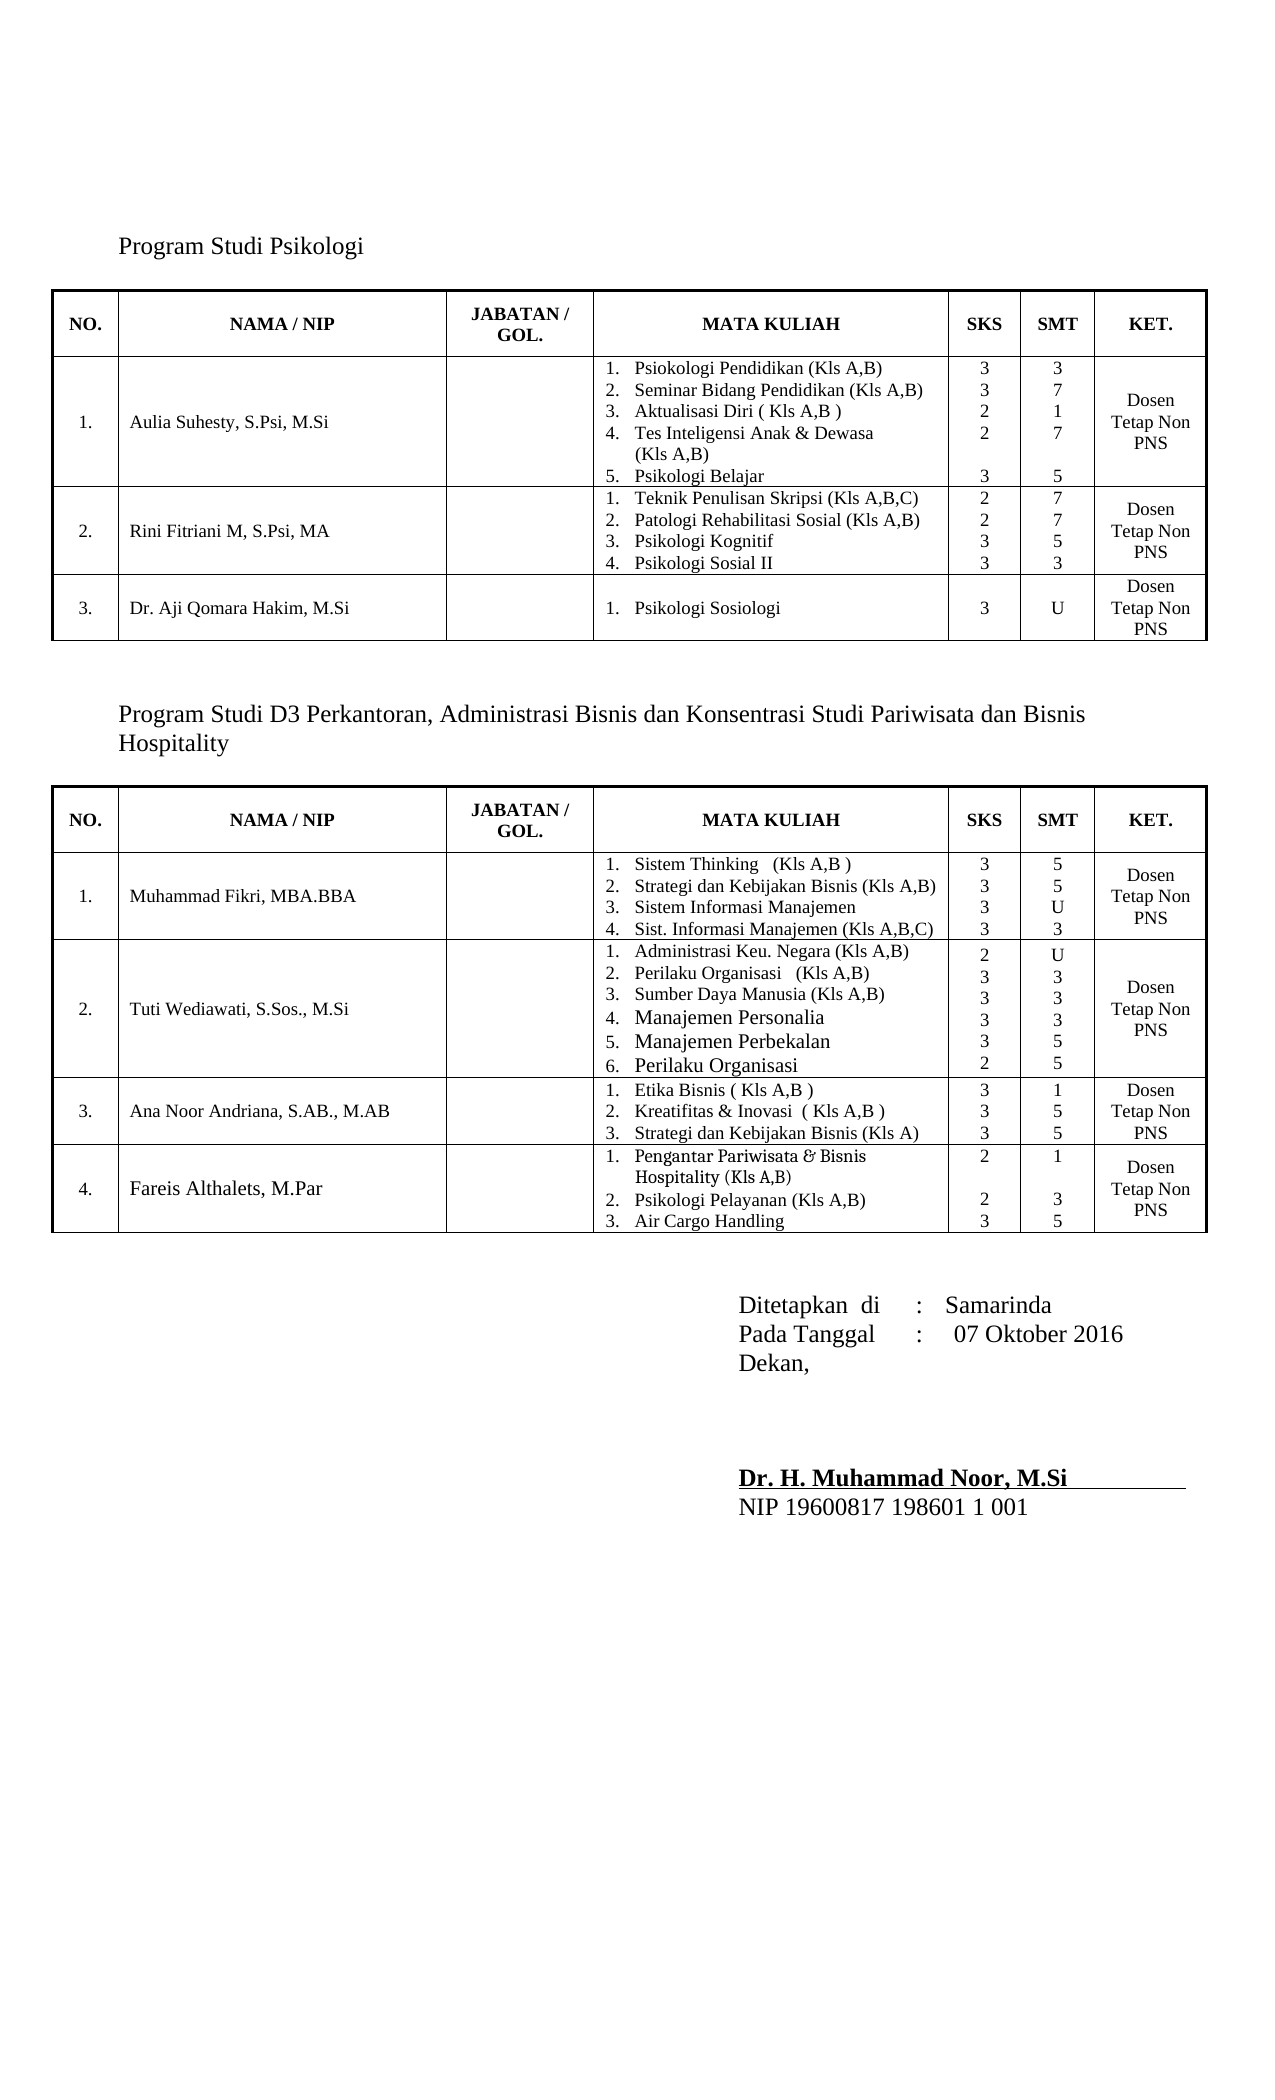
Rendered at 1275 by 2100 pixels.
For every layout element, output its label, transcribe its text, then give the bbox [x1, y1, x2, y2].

table_cell 2. [54, 487, 118, 573]
table_cell Dosen Tetap Non PNS [1095, 1145, 1205, 1232]
table_header JABATAN / GOL. [447, 788, 593, 852]
table_cell Teknik Penulisan Skripsi (Kls A,B,C) Patologi Rehabilitasi Sosial (Kls A,B) Psikologi Kognitif Psikologi Sosial II [594, 487, 948, 573]
table_cell Rini Fitriani M, S.Psi, MA [119, 487, 446, 573]
text Pada Tanggal : 07 Oktober 2016 [738, 1319, 1186, 1348]
table_cell Dosen Tetap Non PNS [1095, 575, 1205, 640]
table_cell 2 2 3 [949, 1145, 1020, 1232]
table_cell Sistem Thinking (Kls A,B ) Strategi dan Kebijakan Bisnis (Kls A,B) Sistem Informasi Manajemen Sist. Informasi Manajemen (Kls A,B,C) [594, 853, 948, 939]
text Dr. H. Muhammad Noor, M.Si [738, 1463, 1186, 1488]
table_cell U 3 3 3 5 5 [1021, 940, 1094, 1077]
table_cell 2. [54, 940, 118, 1077]
table_cell Psiokologi Pendidikan (Kls A,B) Seminar Bidang Pendidikan (Kls A,B) Aktualisasi Diri ( Kls A,B ) Tes Inteligensi Anak & Dewasa (Kls A,B) Psikologi Belajar [594, 357, 948, 486]
table_cell [447, 575, 593, 640]
table_cell U [1021, 575, 1094, 640]
text Dekan, [738, 1348, 1186, 1377]
table_cell [447, 853, 593, 939]
table_cell 3. [54, 575, 118, 640]
table_cell Muhammad Fikri, MBA.BBA [119, 853, 446, 939]
table_cell Psikologi Sosiologi [594, 575, 948, 640]
table_cell 3 3 3 3 [949, 853, 1020, 939]
table_header JABATAN / GOL. [447, 292, 593, 356]
table_header MATA KULIAH [594, 788, 948, 852]
table_cell Dosen Tetap Non PNS [1095, 853, 1205, 939]
table_header MATA KULIAH [594, 292, 948, 356]
table_header NO. [54, 788, 118, 852]
table_cell 2 3 3 3 3 2 [949, 940, 1020, 1077]
table_cell 3 7 1 7 5 [1021, 357, 1094, 486]
table_header SMT [1021, 788, 1094, 852]
table_cell [447, 1145, 593, 1232]
table_cell Ana Noor Andriana, S.AB., M.AB [119, 1078, 446, 1144]
text NIP 19600817 198601 1 001 [738, 1492, 1186, 1520]
table_cell 5 5 U 3 [1021, 853, 1094, 939]
table_cell Dosen Tetap Non PNS [1095, 357, 1205, 486]
table_cell Etika Bisnis ( Kls A,B ) Kreatifitas & Inovasi ( Kls A,B ) Strategi dan Kebijakan Bisnis (Kls A) [594, 1078, 948, 1144]
text Program Studi D3 Perkantoran, Administrasi Bisnis dan Konsentrasi Studi Pariwisata dan Bisnis Hospitality [118, 699, 1186, 756]
table_header SKS [949, 788, 1020, 852]
table_header KET. [1095, 292, 1205, 356]
table_header SKS [949, 292, 1020, 356]
table_cell [447, 1078, 593, 1144]
table_cell Dosen Tetap Non PNS [1095, 1078, 1205, 1144]
table_cell Dosen Tetap Non PNS [1095, 940, 1205, 1077]
table_header NAMA / NIP [119, 788, 446, 852]
table_cell [447, 357, 593, 486]
table_cell [447, 487, 593, 573]
table_header KET. [1095, 788, 1205, 852]
table_header NAMA / NIP [119, 292, 446, 356]
table_cell 1 5 5 [1021, 1078, 1094, 1144]
table_cell 3 3 3 [949, 1078, 1020, 1144]
table_cell 3 [949, 575, 1020, 640]
table_cell 4. [54, 1145, 118, 1232]
table_cell Aulia Suhesty, S.Psi, M.Si [119, 357, 446, 486]
table_cell 3. [54, 1078, 118, 1144]
table_cell Fareis Althalets, M.Par [119, 1145, 446, 1232]
table_cell 7 7 5 3 [1021, 487, 1094, 573]
table_cell 1. [54, 853, 118, 939]
table_cell 1 3 5 [1021, 1145, 1094, 1232]
table_cell 1. [54, 357, 118, 486]
table_cell 3 3 2 2 3 [949, 357, 1020, 486]
table_cell Pengantar Pariwisata & Bisnis Hospitality (Kls A,B) Psikologi Pelayanan (Kls A,B) Air Cargo Handling [594, 1145, 948, 1232]
table_cell [447, 940, 593, 1077]
text Ditetapkan di : Samarinda [738, 1290, 1186, 1319]
table_header NO. [54, 292, 118, 356]
table_cell Administrasi Keu. Negara (Kls A,B) Perilaku Organisasi (Kls A,B) Sumber Daya Manusia (Kls A,B) Manajemen Personalia Manajemen Perbekalan Perilaku Organisasi [594, 940, 948, 1077]
table_cell Dr. Aji Qomara Hakim, M.Si [119, 575, 446, 640]
text Program Studi Psikologi [118, 232, 1186, 260]
table_cell Dosen Tetap Non PNS [1095, 487, 1205, 573]
table_cell Tuti Wediawati, S.Sos., M.Si [119, 940, 446, 1077]
table_header SMT [1021, 292, 1094, 356]
table_cell 2 2 3 3 [949, 487, 1020, 573]
